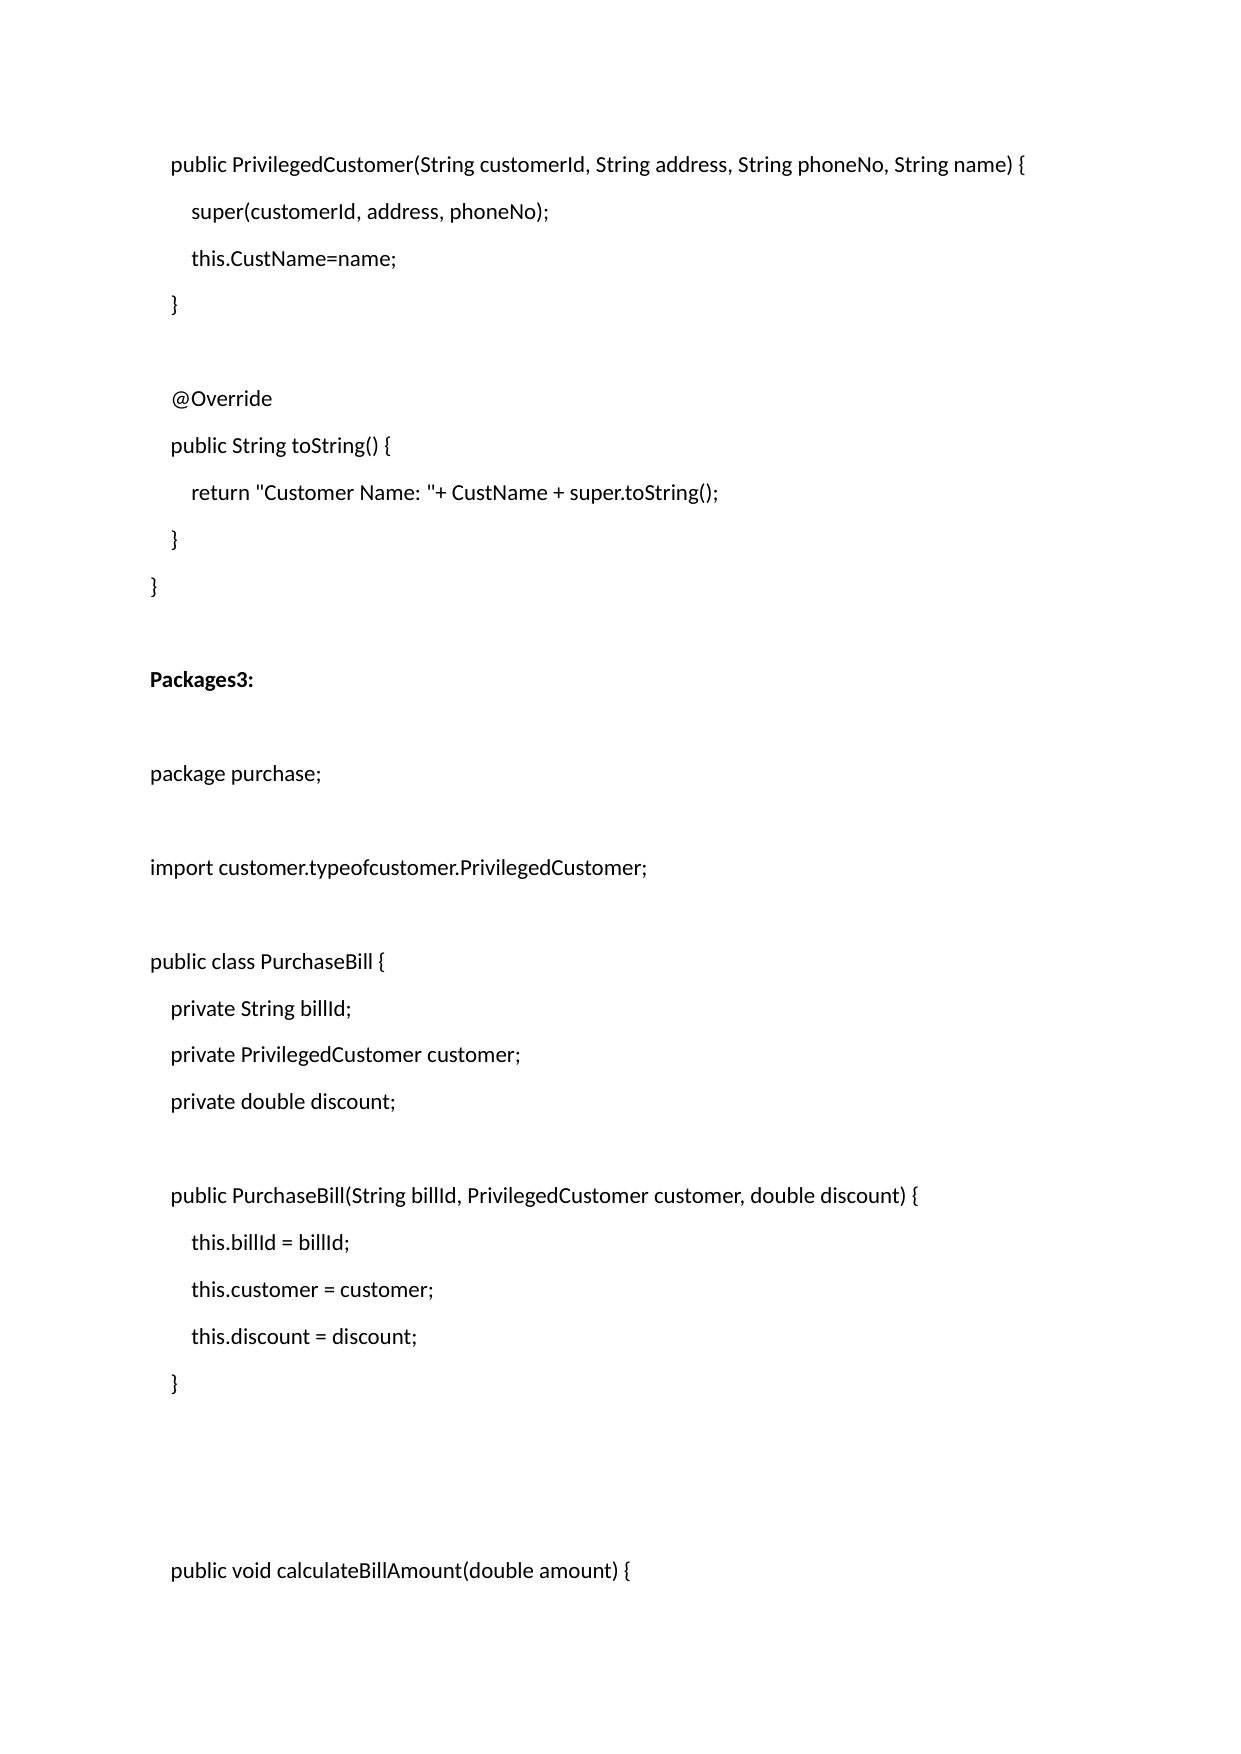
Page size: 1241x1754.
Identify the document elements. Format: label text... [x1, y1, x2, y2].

text public class PurchaseBill { [150, 947, 1090, 975]
text this.CustName=name; [150, 244, 1090, 272]
text super(customerId, address, phoneNo); [150, 197, 1090, 225]
text this.billId = billId; [150, 1228, 1090, 1256]
text public PrivilegedCustomer(String customerId, String address, String phoneNo, String name) { [150, 150, 1090, 178]
text import customer.typeofcustomer.PrivilegedCustomer; [150, 853, 1090, 881]
text public PurchaseBill(String billId, PrivilegedCustomer customer, double discount) { [150, 1181, 1090, 1209]
text private double discount; [150, 1087, 1090, 1116]
text } [150, 291, 1090, 319]
text return "Customer Name: "+ CustName + super.toString(); [150, 478, 1090, 506]
text } [150, 525, 1090, 553]
text this.customer = customer; [150, 1275, 1090, 1303]
text this.discount = discount; [150, 1322, 1090, 1350]
text public String toString() { [150, 431, 1090, 459]
text } [150, 1369, 1090, 1397]
text } [150, 572, 1090, 600]
text private String billId; [150, 994, 1090, 1022]
text Packages3: [150, 666, 1090, 694]
text public void calculateBillAmount(double amount) { [150, 1556, 1090, 1584]
text private PrivilegedCustomer customer; [150, 1041, 1090, 1069]
text package purchase; [150, 759, 1090, 787]
text @Override [150, 384, 1090, 412]
